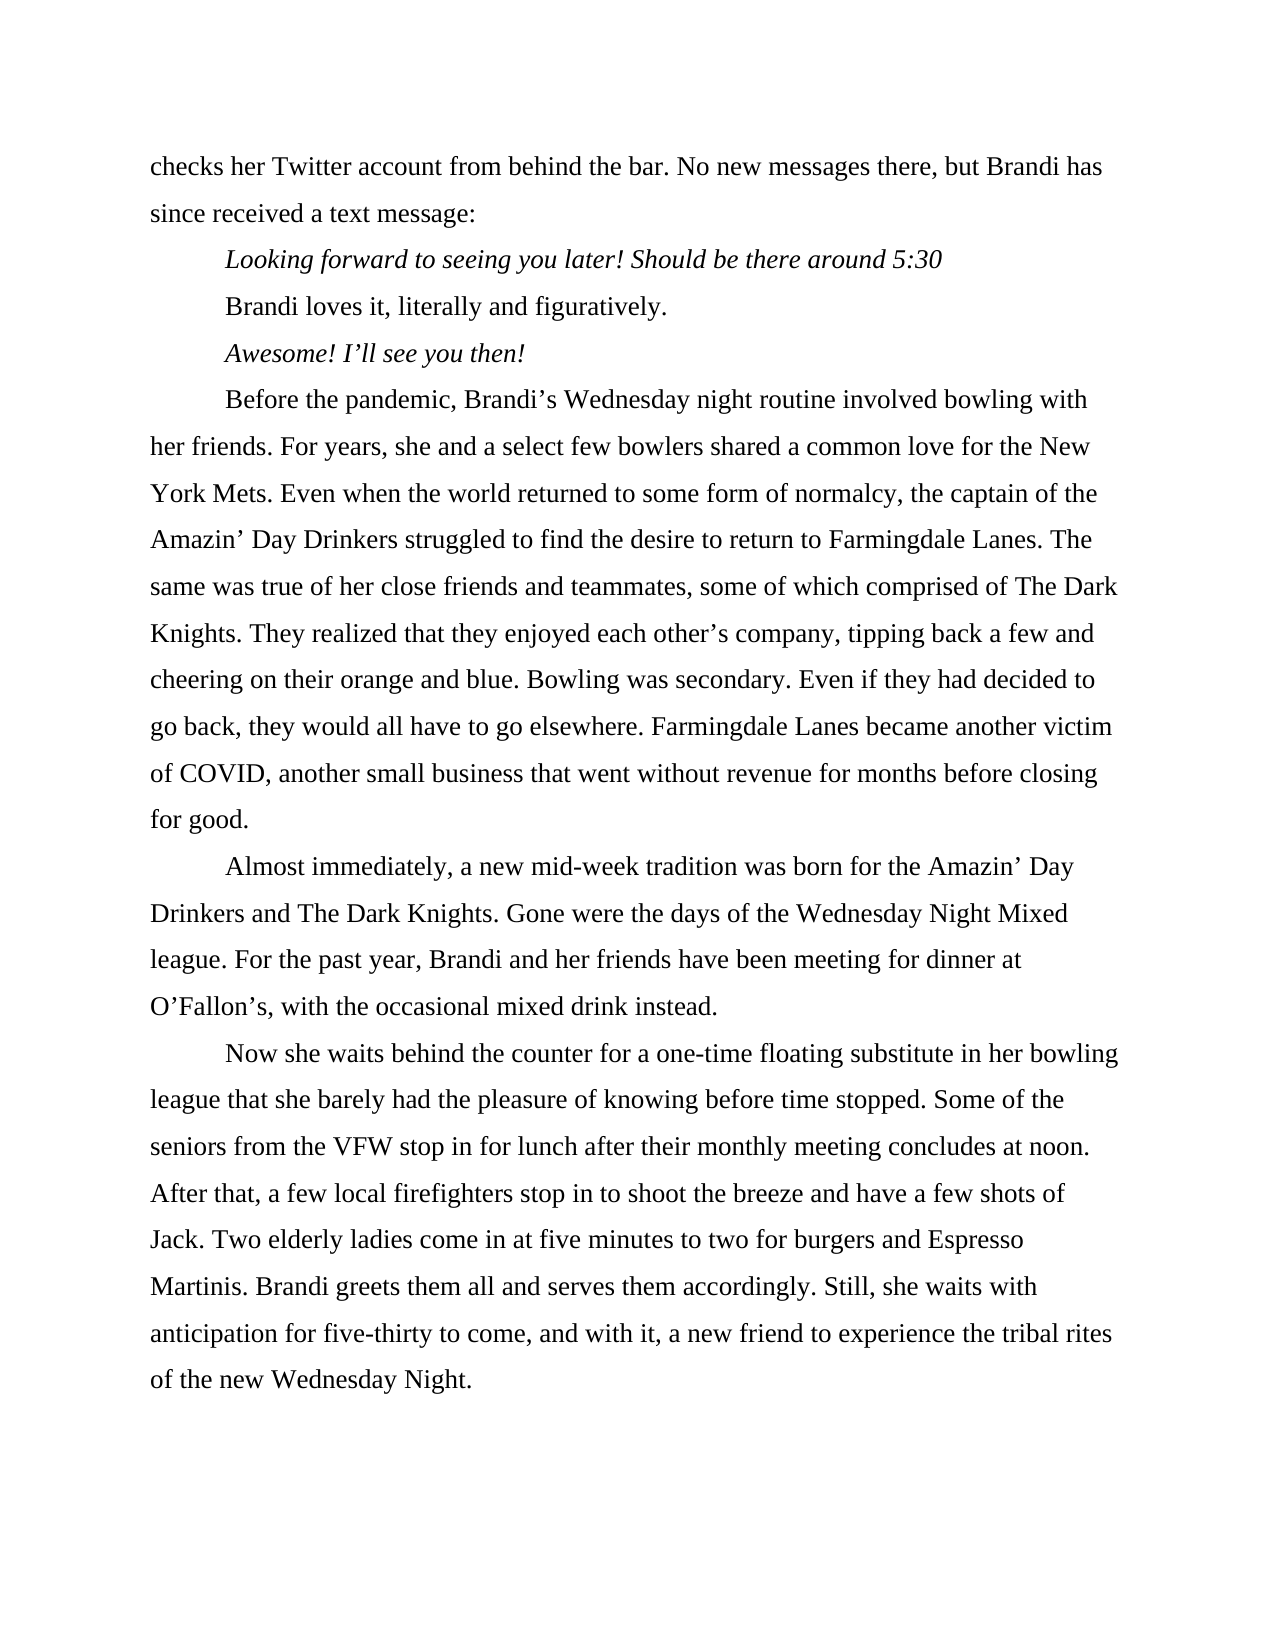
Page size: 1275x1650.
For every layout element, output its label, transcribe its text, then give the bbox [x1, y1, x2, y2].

text Brandi loves it, literally and figuratively. [150, 290, 1125, 321]
text Now she waits behind the counter for a one-time floating substitute in her bowling league that she barely had the pleasure of knowing before time stopped. Some of the seniors from the VFW stop in for lunch after their monthly meeting concludes at noon. After that, a few local firefighters stop in to shoot the breeze and have a few shots of Jack. Two elderly ladies come in at five minutes to two for burgers and Espresso Martinis. Brandi greets them all and serves them accordingly. Still, she waits with anticipation for five-thirty to come, and with it, a new friend to experience the tribal rites of the new Wednesday Night. [150, 1037, 1125, 1394]
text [150, 150, 1125, 228]
text Looking forward to seeing you later! Should be there around 5:30 [150, 243, 1125, 274]
text Almost immediately, a new mid-week tradition was born for the Amazin’ Day Drinkers and The Dark Knights. Gone were the days of the Wednesday Night Mixed league. For the past year, Brandi and her friends have been meeting for dinner at O’Fallon’s, with the occasional mixed drink instead. [150, 850, 1125, 1021]
text Before the pandemic, Brandi’s Wednesday night routine involved bowling with her friends. For years, she and a select few bowlers shared a common love for the New York Mets. Even when the world returned to some form of normalcy, the captain of the Amazin’ Day Drinkers struggled to find the desire to return to Farmingdale Lanes. The same was true of her close friends and teammates, some of which comprised of The Dark Knights. They realized that they enjoyed each other’s company, tipping back a few and cheering on their orange and blue. Bowling was secondary. Even if they had decided to go back, they would all have to go elsewhere. Farmingdale Lanes became another victim of COVID, another small business that went without revenue for months before closing for good. [150, 383, 1125, 834]
text Awesome! I’ll see you then! [150, 337, 1125, 368]
